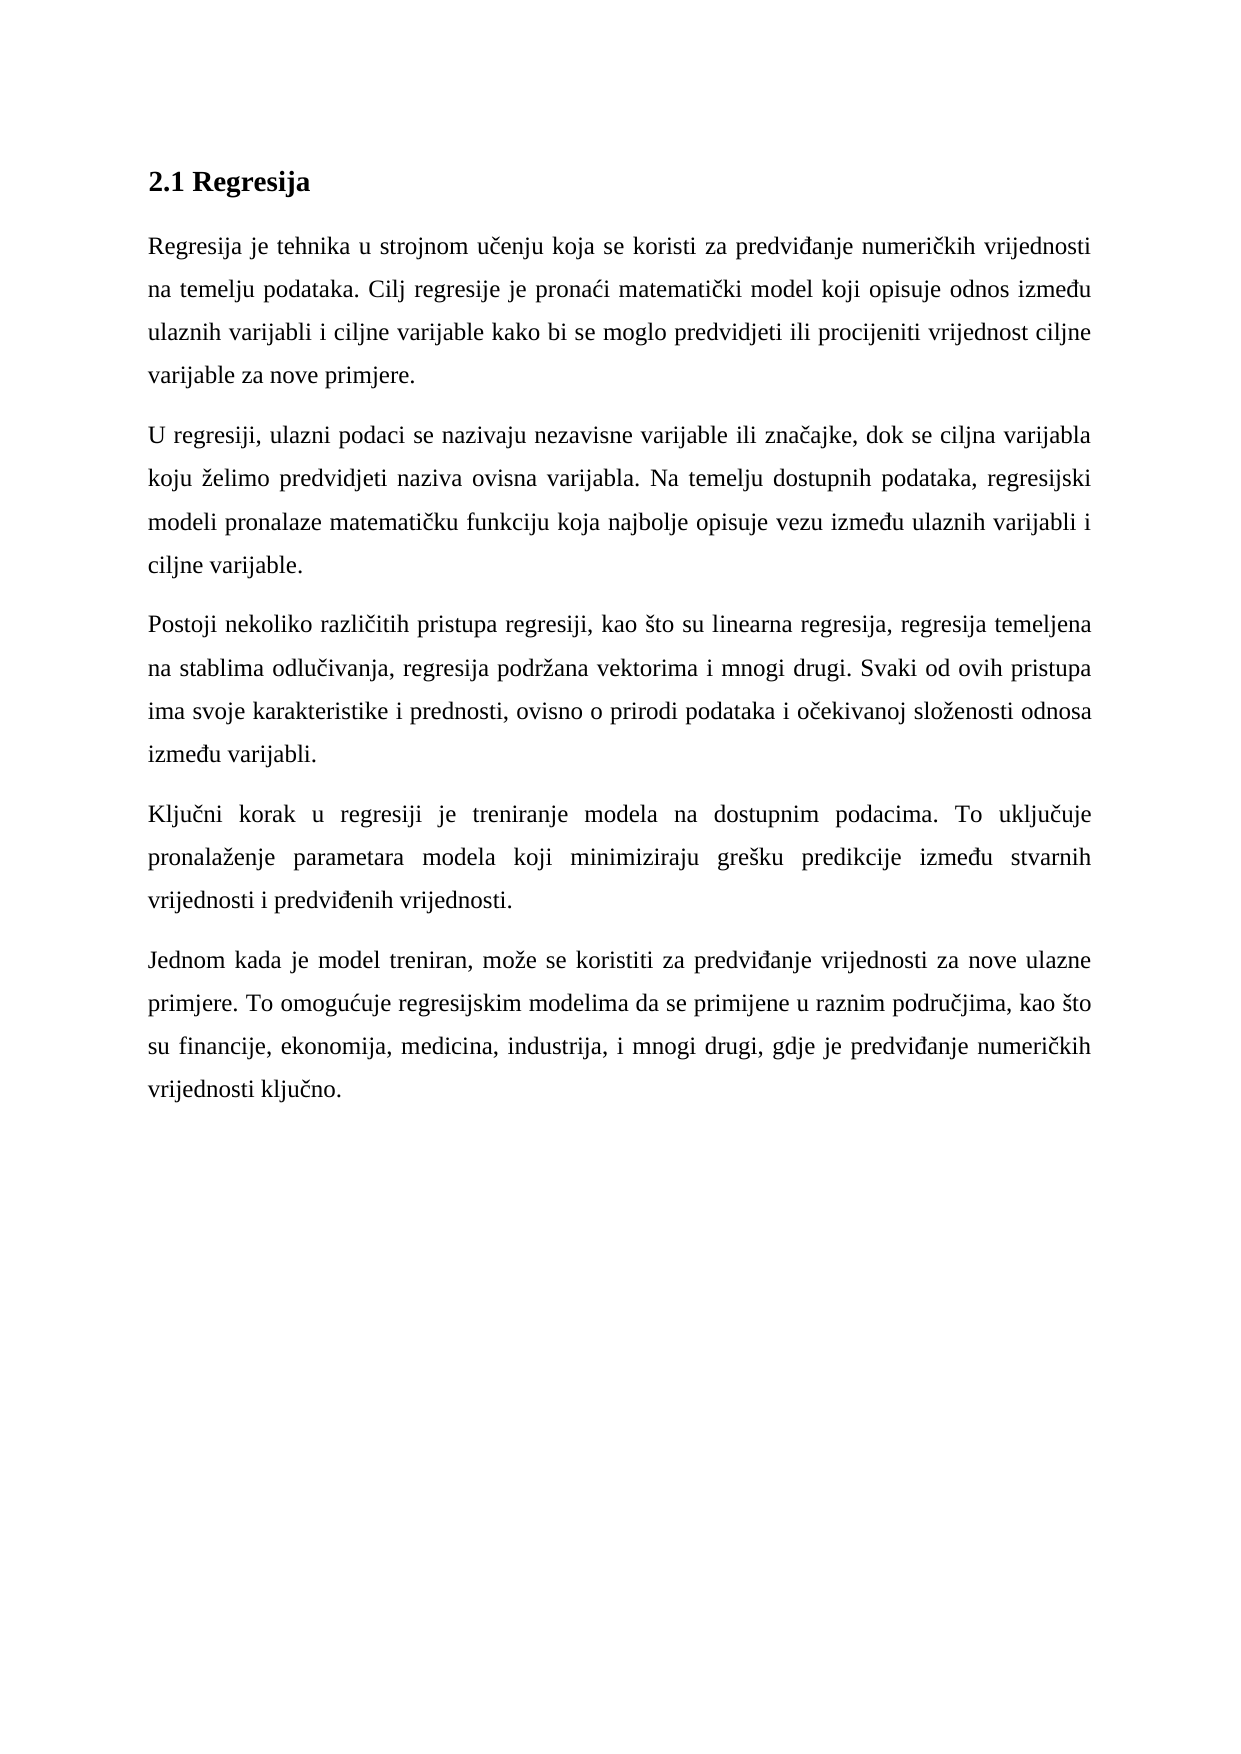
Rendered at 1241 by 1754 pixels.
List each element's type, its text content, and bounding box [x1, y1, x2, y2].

text Ključni korak u regresiji je treniranje modela na dostupnim podacima. To uključuje pronalaženje parametara modela koji minimiziraju grešku predikcije između stvarnih vrijednosti i predviđenih vrijednosti. [148, 799, 1093, 914]
text Postoji nekoliko različitih pristupa regresiji, kao što su linearna regresija, regresija temeljena na stablima odlučivanja, regresija podržana vektorima i mnogi drugi. Svaki od ovih pristupa ima svoje karakteristike i prednosti, ovisno o prirodi podataka i očekivanoj složenosti odnosa između varijabli. [148, 609, 1093, 768]
text U regresiji, ulazni podaci se nazivaju nezavisne varijable ili značajke, dok se ciljna varijabla koju želimo predvidjeti naziva ovisna varijabla. Na temelju dostupnih podataka, regresijski modeli pronalaze matematičku funkciju koja najbolje opisuje vezu između ulaznih varijabli i ciljne varijable. [148, 420, 1093, 578]
subtitle Regresija [148, 164, 1093, 198]
text Regresija je tehnika u strojnom učenju koja se koristi za predviđanje numeričkih vrijednosti na temelju podataka. Cilj regresije je pronaći matematički model koji opisuje odnos između ulaznih varijabli i ciljne varijable kako bi se moglo predvidjeti ili procijeniti vrijednost ciljne varijable za nove primjere. [148, 231, 1093, 389]
text Jednom kada je model treniran, može se koristiti za predviđanje vrijednosti za nove ulazne primjere. To omogućuje regresijskim modelima da se primijene u raznim područjima, kao što su financije, ekonomija, medicina, industrija, i mnogi drugi, gdje je predviđanje numeričkih vrijednosti ključno. [148, 945, 1093, 1103]
